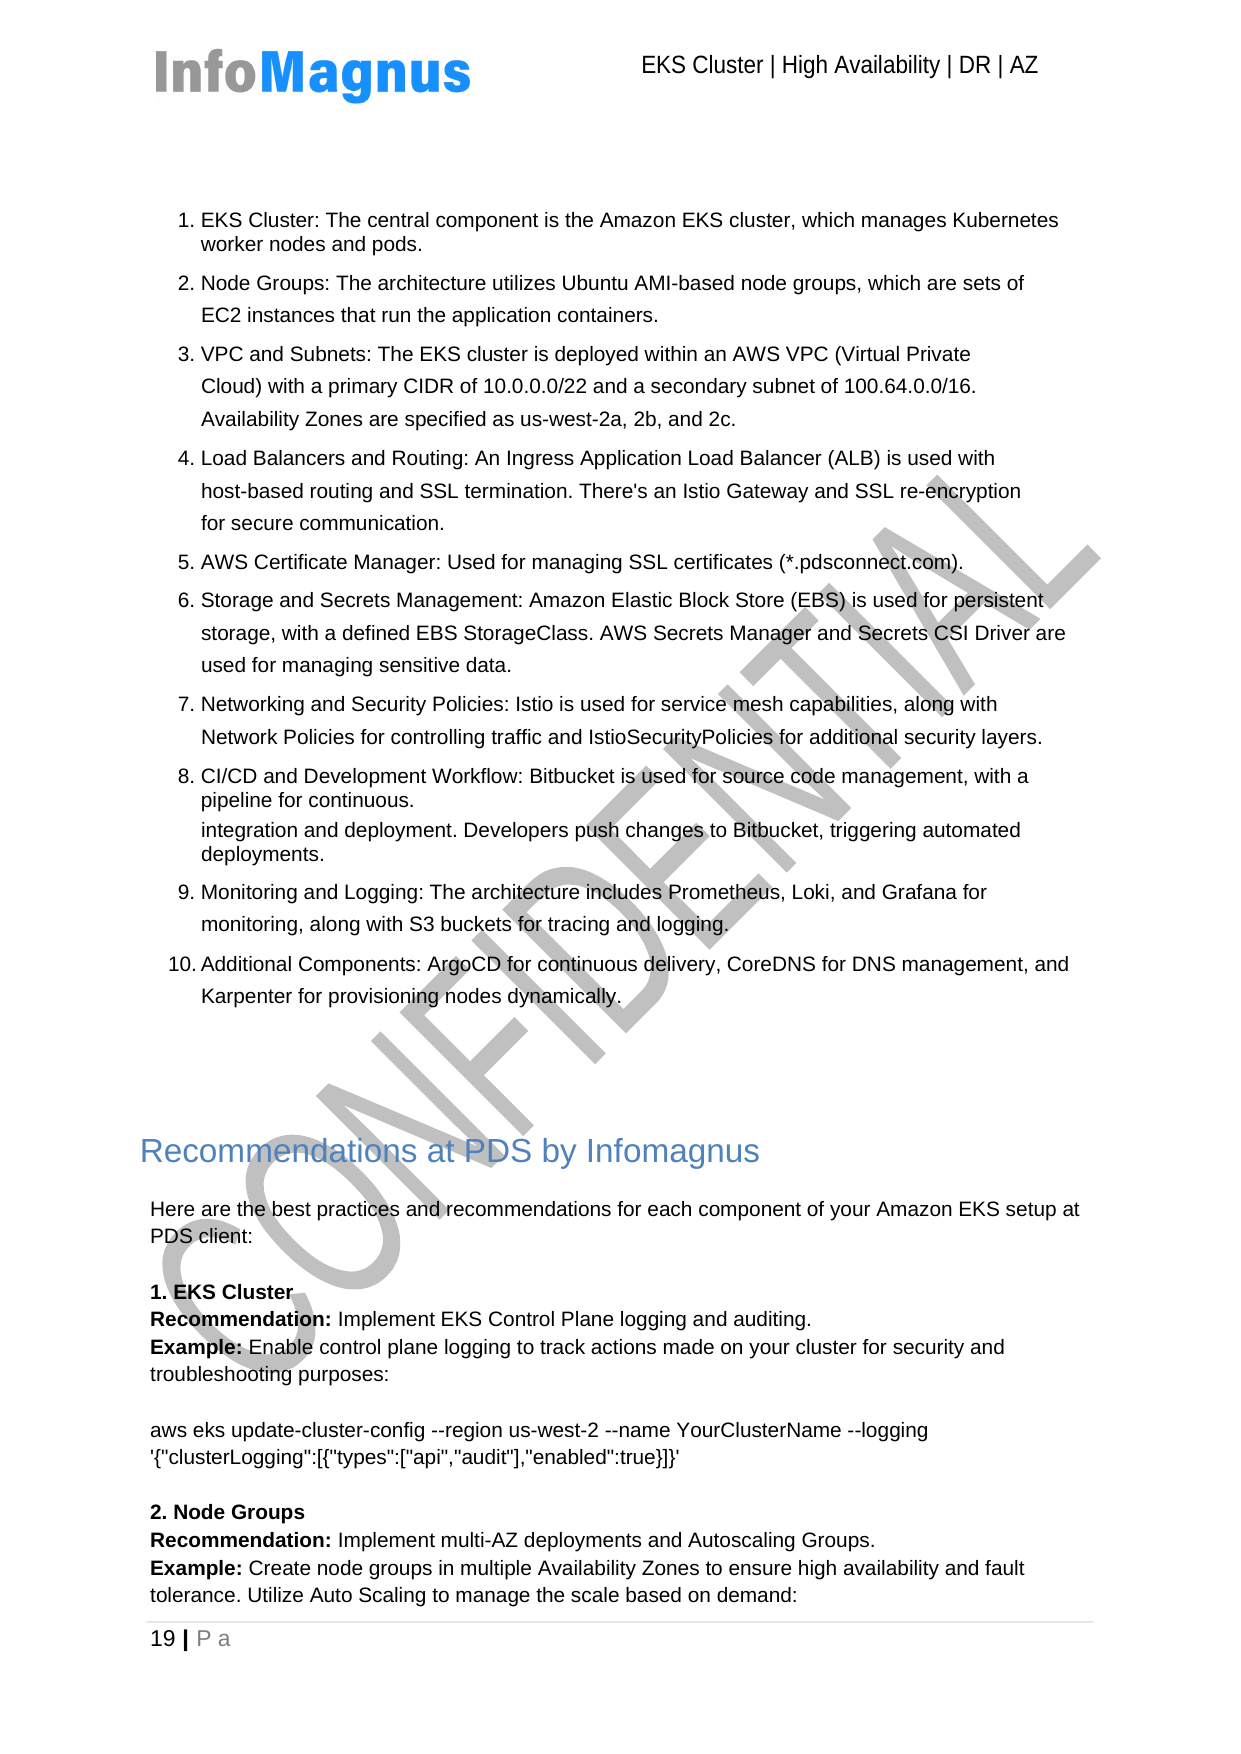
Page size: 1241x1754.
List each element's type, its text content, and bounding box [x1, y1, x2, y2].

text aws eks update-cluster-config --region us-west-2 --name YourClusterName --logging '{"clusterLogging":[{"types":["api","audit"],"enabled":true}]}' [150, 1417, 1101, 1469]
list Node Groups: The architecture utilizes Ubuntu AMI-based node groups, which are sets of EC2 instances that run the application containers. [178, 270, 1061, 327]
list Additional Components: ArgoCD for continuous delivery, CoreDNS for DNS management, and Karpenter for provisioning nodes dynamically. [168, 952, 1088, 1008]
subtitle Recommendations at PDS by Infomagnus [139, 1131, 813, 1169]
text Here are the best practices and recommendations for each component of your Amazon EKS setup at PDS client: [150, 1197, 1101, 1248]
list VPC and Subnets: The EKS cluster is deployed within an AWS VPC (Virtual Private Cloud) with a primary CIDR of 10.0.0.0/22 and a secondary subnet of 100.64.0.0/16. Availability Zones are specified as us-west-2a, 2b, and 2c. [178, 342, 1032, 431]
list EKS Cluster: The central component is the Amazon EKS cluster, which manages Kubernetes worker nodes and pods. [178, 208, 1101, 256]
text Example: Create node groups in multiple Availability Zones to ensure high availability and fault tolerance. Utilize Auto Scaling to manage the scale based on demand: [150, 1555, 1101, 1607]
picture [156, 46, 470, 104]
list Storage and Secrets Management: Amazon Elastic Block Store (EBS) is used for persistent storage, with a defined EBS StorageClass. AWS Secrets Manager and Secrets CSI Driver are used for managing sensitive data. [178, 588, 1083, 677]
list AWS Certificate Manager: Used for managing SSL certificates (*.pdsconnect.com). [178, 550, 1101, 574]
text 1. EKS Cluster [150, 1279, 1101, 1303]
text integration and deployment. Developers push changes to Bitbucket, triggering automated deployments. [201, 818, 1101, 866]
list Networking and Security Policies: Istio is used for service mesh capabilities, along with Network Policies for controlling traffic and IstioSecurityPolicies for additional security layers. [178, 692, 1066, 748]
list Load Balancers and Routing: An Ingress Application Load Balancer (ALB) is used with host-based routing and SSL termination. There's an Istio Gateway and SSL re-encryption for secure communication. [178, 446, 1044, 535]
list Monitoring and Logging: The architecture includes Prometheus, Loki, and Grafana for monitoring, along with S3 buckets for tracing and logging. [178, 880, 1087, 936]
text Example: Enable control plane logging to track actions made on your cluster for security and troubleshooting purposes: [150, 1335, 1101, 1386]
list CI/CD and Development Workflow: Bitbucket is used for source code management, with a pipeline for continuous. [178, 764, 1101, 812]
text 2. Node Groups [150, 1500, 1101, 1524]
text Recommendation: Implement EKS Control Plane logging and auditing. [150, 1307, 1101, 1331]
text Recommendation: Implement multi-AZ deployments and Autoscaling Groups. [150, 1528, 1101, 1552]
